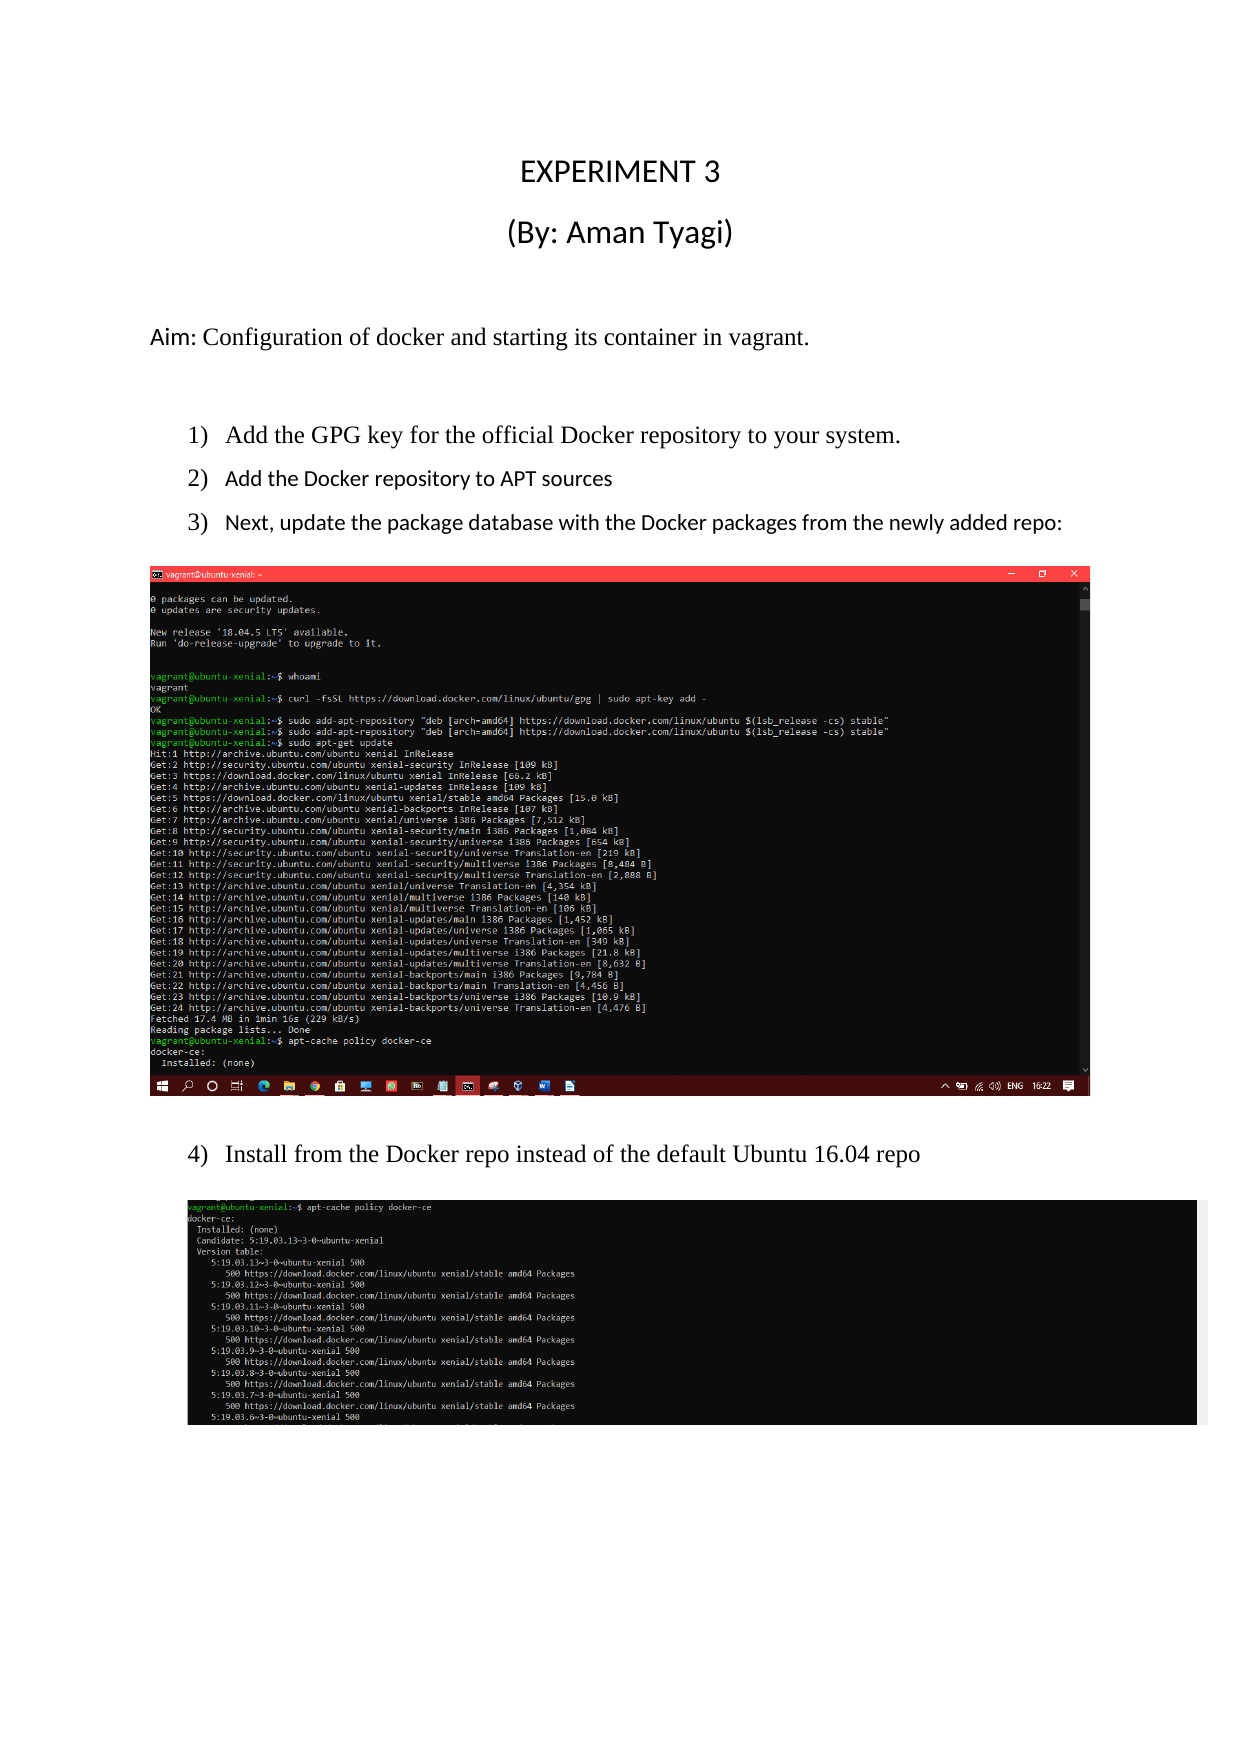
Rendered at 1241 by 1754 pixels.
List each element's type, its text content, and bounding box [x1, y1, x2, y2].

text EXPERIMENT 3 [150, 150, 1090, 191]
picture [150, 566, 1091, 1096]
list Add the Docker repository to APT sources [187, 463, 1090, 492]
list Install from the Docker repo instead of the default Ubuntu 16.04 repo [187, 1139, 1090, 1167]
list Add the GPG key for the official Docker repository to your system. [187, 420, 1090, 449]
picture [187, 1200, 1208, 1425]
text (By: Aman Tyagi) [150, 211, 1090, 251]
text Aim: Configuration of docker and starting its container in vagrant. [150, 321, 1090, 351]
list Next, update the package database with the Docker packages from the newly added repo: [187, 507, 1090, 536]
